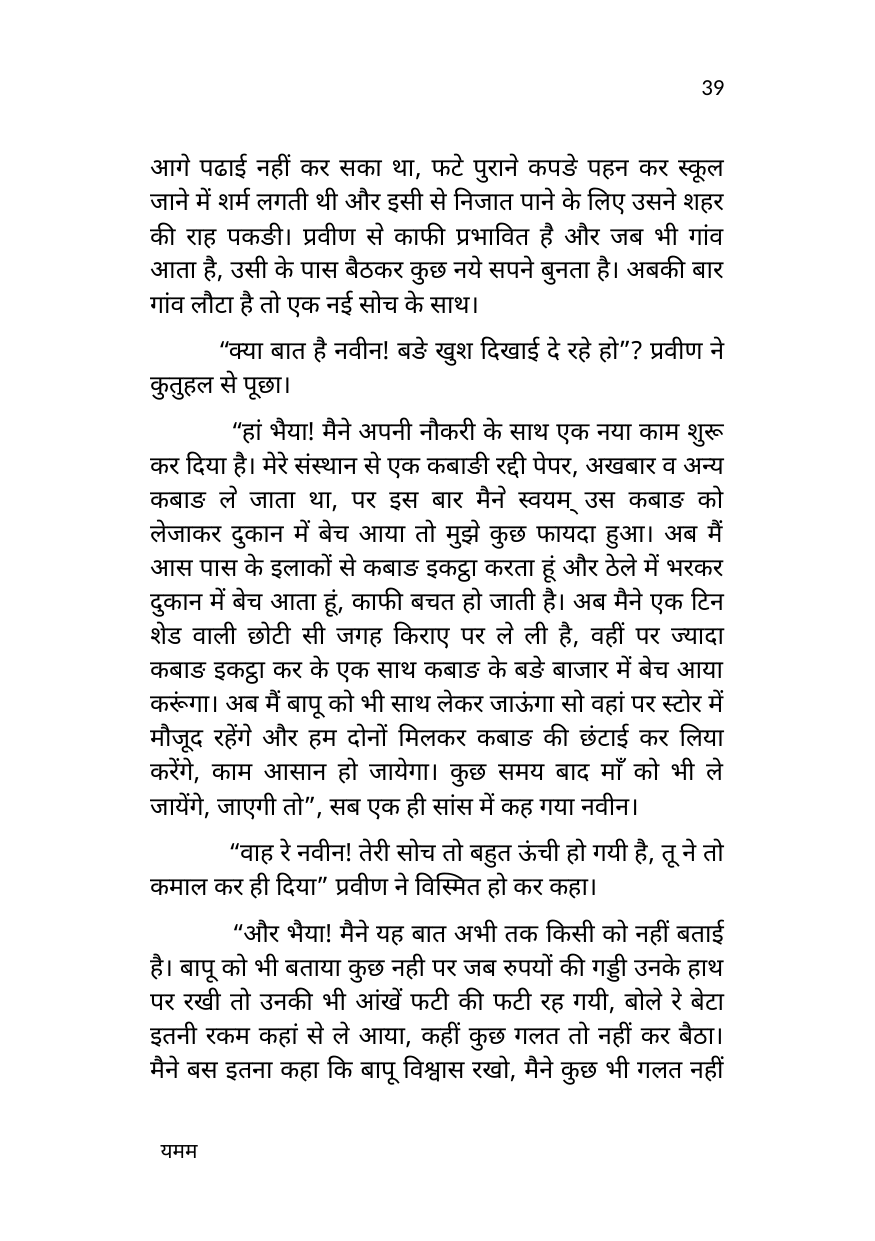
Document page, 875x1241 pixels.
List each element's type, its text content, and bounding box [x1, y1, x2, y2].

text “हां भैया! मैने अपनी नौकरी के साथ एक नया काम शुरू कर दिया है। मेरे संस्थान से एक कबाङी रद्दी पेपर, अखबार व अन्य कबाङ ले जाता था, पर इस बार मैने स्वयम् उस कबाङ को लेजाकर दुकान में बेच आया तो मुझे कुछ फायदा हुआ। अब मैं आस पास के इलाकों से कबाङ इकट्ठा करता हूं और ठेले में भरकर दुकान में बेच आता हूं, काफी बचत हो जाती है। अब मैने एक टिन शेड वाली छोटी सी जगह किराए पर ले ली है, वहीं पर ज्यादा कबाङ इकट्ठा कर के एक साथ कबाङ के बङे बाजार में बेच आया करूंगा। अब मैं बापू को भी साथ लेकर जाऊंगा सो वहां पर स्टोर में मौजूद रहेंगे और हम दोनों मिलकर कबाङ की छंटाई कर लिया करेंगे, काम आसान हो जायेगा। कुछ समय बाद माँ को भी ले जायेंगे, जाएगी तो”, सब एक ही सांस में कह गया नवीन। [150, 413, 724, 822]
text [150, 915, 724, 1086]
text “वाह रे नवीन! तेरी सोच तो बहुत ऊंची हो गयी है, तू ने तो कमाल कर ही दिया” प्रवीण ने विस्मित हो कर कहा। [150, 835, 724, 903]
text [150, 150, 724, 320]
text “क्या बात है नवीन! बङे खुश दिखाई दे रहे हो”? प्रवीण ने कुतुहल से पूछा। [150, 333, 724, 401]
